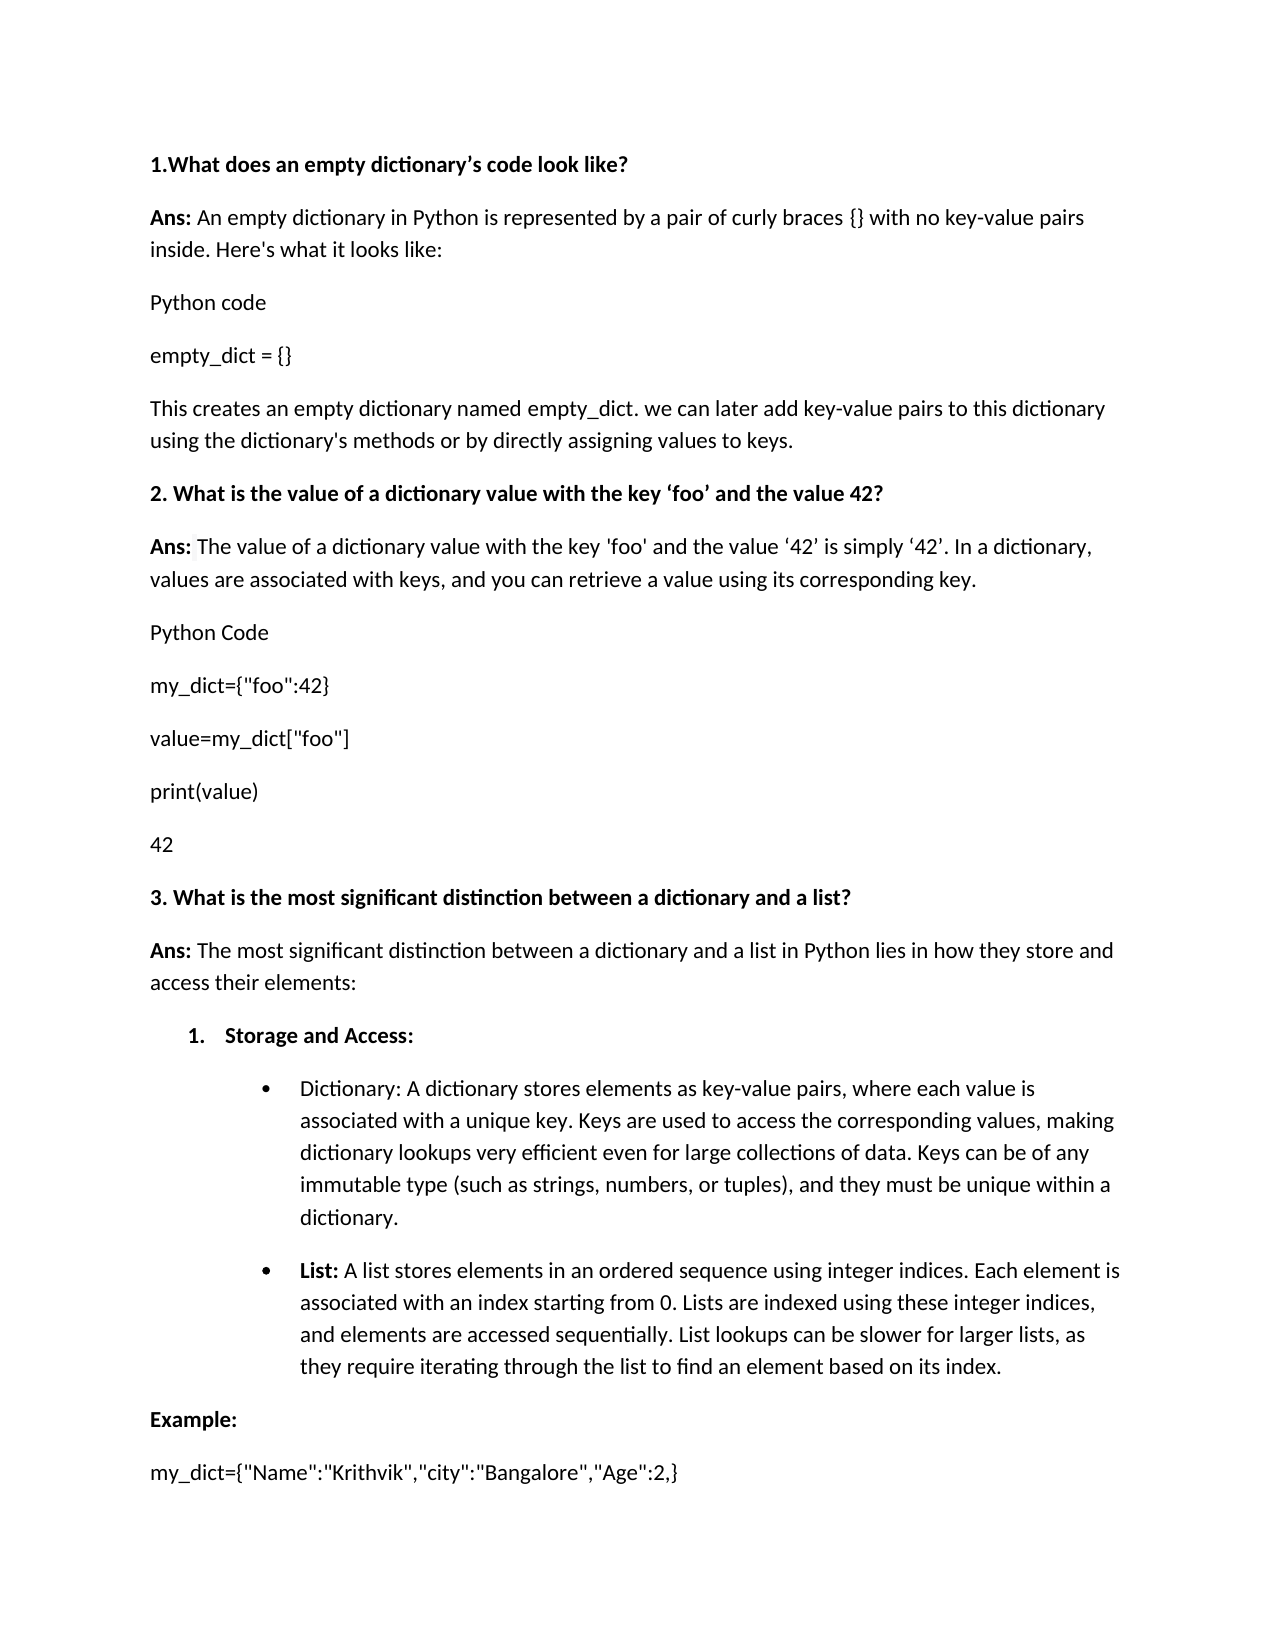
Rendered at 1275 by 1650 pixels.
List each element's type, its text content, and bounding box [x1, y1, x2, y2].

text my_dict={"Name":"Krithvik","city":"Bangalore","Age":2,} [150, 1458, 1125, 1486]
list Storage and Access: [187, 1021, 1125, 1049]
text 3. What is the most significant distinction between a dictionary and a list? [150, 883, 1125, 911]
text Python Code [150, 618, 1125, 646]
text empty_dict = {} [150, 341, 1125, 369]
text 42 [150, 830, 1125, 858]
list List: A list stores elements in an ordered sequence using integer indices. Each element is associated with an index starting from 0. Lists are indexed using these integer indices, and elements are accessed sequentially. List lookups can be slower for larger lists, as they require iterating through the list to find an element based on its index. [262, 1256, 1125, 1380]
text value=my_dict["foo"] [150, 724, 1125, 752]
text Ans: The value of a dictionary value with the key 'foo' and the value ‘42’ is simply ‘42’. In a dictionary, values are associated with keys, and you can retrieve a value using its corresponding key. [150, 532, 1125, 593]
text Ans: The most significant distinction between a dictionary and a list in Python lies in how they store and access their elements: [150, 936, 1125, 996]
list Dictionary: A dictionary stores elements as key-value pairs, where each value is associated with a unique key. Keys are used to access the corresponding values, making dictionary lookups very efficient even for large collections of data. Keys can be of any immutable type (such as strings, numbers, or tuples), and they must be unique within a dictionary. [262, 1074, 1125, 1231]
text Example: [150, 1405, 1125, 1433]
text This creates an empty dictionary named empty_dict. we can later add key-value pairs to this dictionary using the dictionary's methods or by directly assigning values to keys. [150, 394, 1125, 454]
text print(value) [150, 777, 1125, 805]
text Python code [150, 288, 1125, 316]
text Ans: An empty dictionary in Python is represented by a pair of curly braces {} with no key-value pairs inside. Here's what it looks like: [150, 203, 1125, 263]
text 2. What is the value of a dictionary value with the key ‘foo’ and the value 42? [150, 479, 1125, 507]
text 1.What does an empty dictionary’s code look like? [150, 150, 1125, 178]
text my_dict={"foo":42} [150, 671, 1125, 699]
